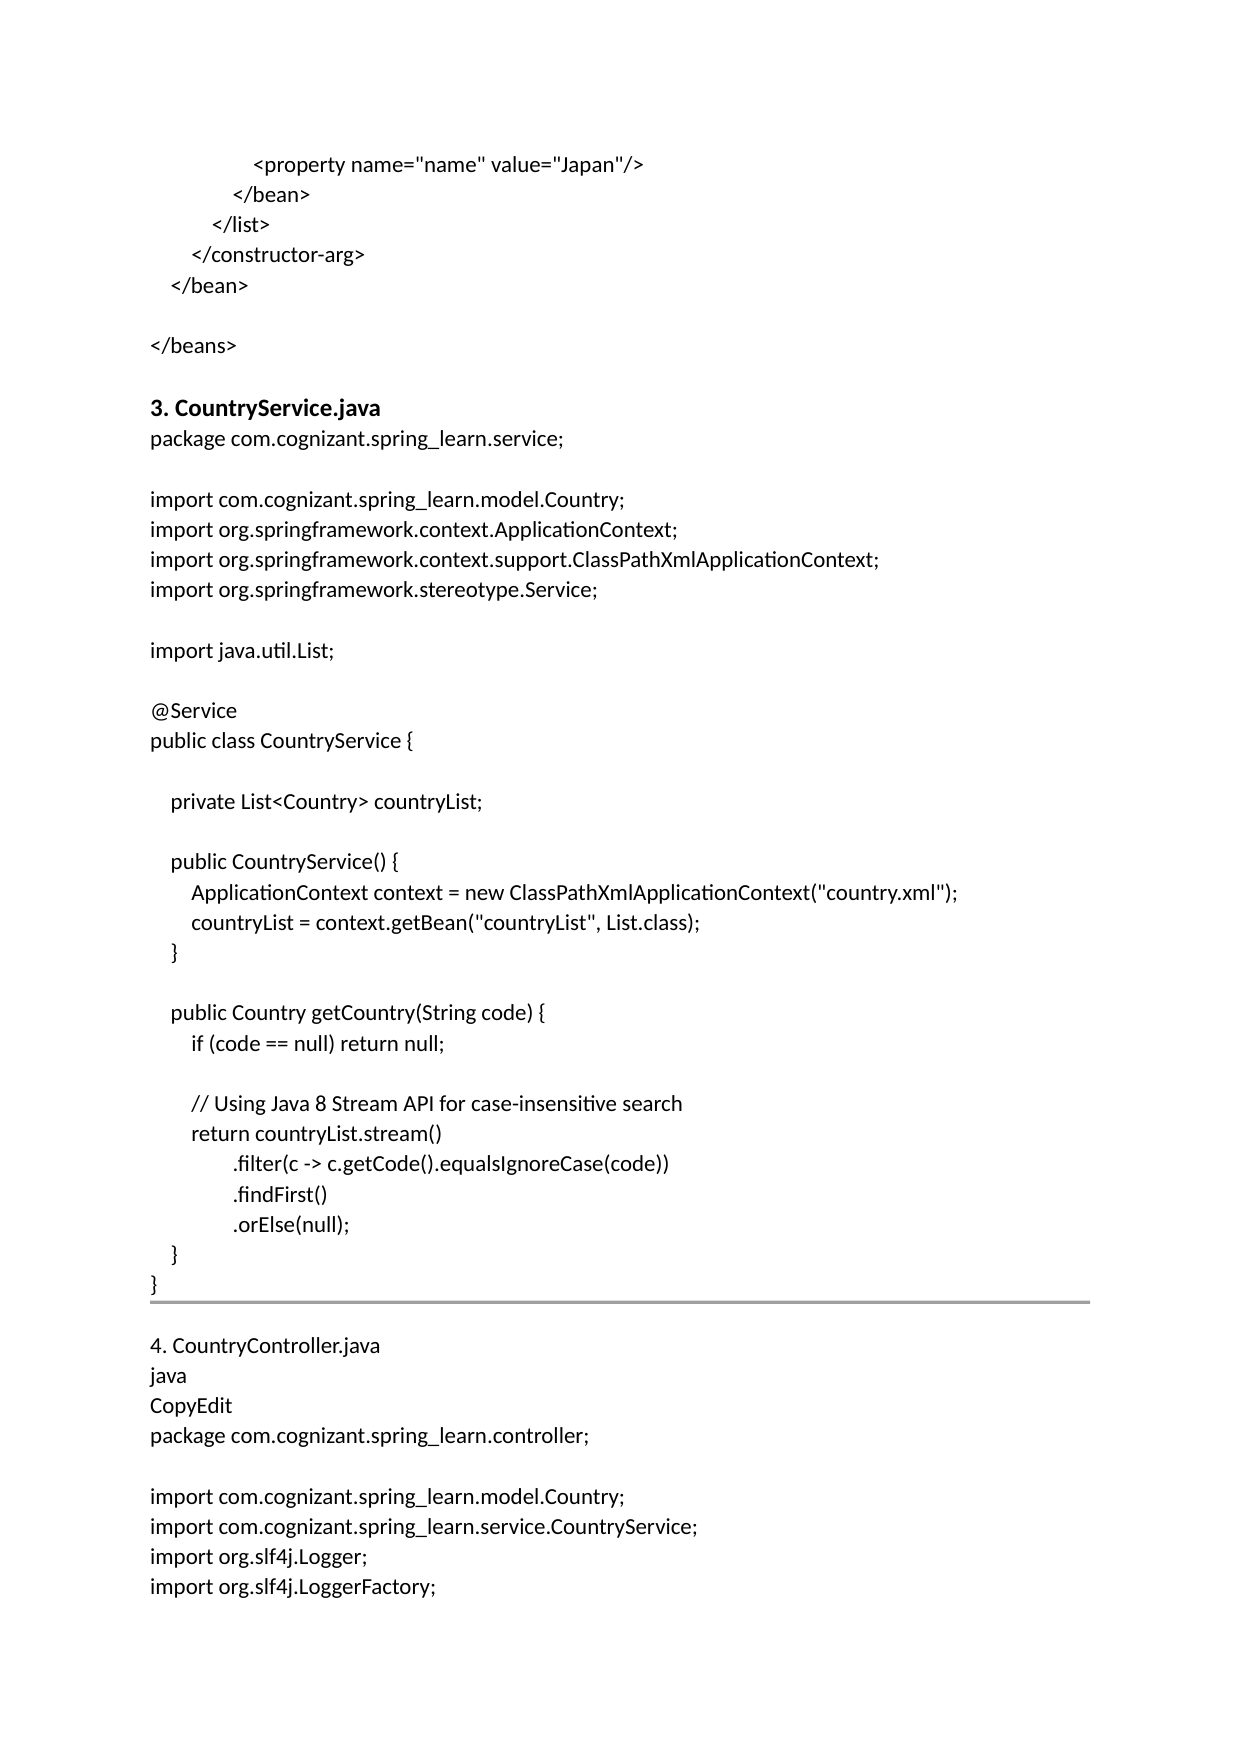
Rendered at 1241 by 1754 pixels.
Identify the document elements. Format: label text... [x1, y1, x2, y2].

text public CountryService() { [150, 847, 1090, 876]
text } [150, 1240, 1090, 1268]
text if (code == null) return null; [150, 1029, 1090, 1057]
text <property name="name" value="Japan"/> [150, 150, 1090, 178]
text import org.springframework.context.support.ClassPathXmlApplicationContext; [150, 545, 1090, 573]
text import org.springframework.context.ApplicationContext; [150, 515, 1090, 543]
text import com.cognizant.spring_learn.model.Country; [150, 485, 1090, 513]
text </bean> [150, 180, 1090, 208]
text public class CountryService { [150, 727, 1090, 755]
text return countryList.stream() [150, 1119, 1090, 1147]
text package com.cognizant.spring_learn.controller; [150, 1421, 1090, 1449]
text CopyEdit [150, 1391, 1090, 1419]
text 3. CountryService.java [150, 392, 1090, 422]
text java [150, 1361, 1090, 1389]
text import org.slf4j.LoggerFactory; [150, 1572, 1090, 1601]
text // Using Java 8 Stream API for case-insensitive search [150, 1089, 1090, 1117]
text import com.cognizant.spring_learn.model.Country; [150, 1482, 1090, 1510]
text countryList = context.getBean("countryList", List.class); [150, 908, 1090, 936]
text ApplicationContext context = new ClassPathXmlApplicationContext("country.xml"); [150, 878, 1090, 906]
text } [150, 938, 1090, 966]
text </bean> [150, 271, 1090, 299]
text .orElse(null); [150, 1210, 1090, 1238]
text 4. CountryController.java [150, 1331, 1090, 1359]
text import java.util.List; [150, 636, 1090, 664]
text </list> [150, 210, 1090, 238]
text private List<Country> countryList; [150, 787, 1090, 815]
text import org.springframework.stereotype.Service; [150, 576, 1090, 604]
text .findFirst() [150, 1180, 1090, 1208]
text import org.slf4j.Logger; [150, 1542, 1090, 1570]
text </beans> [150, 331, 1090, 359]
text import com.cognizant.spring_learn.service.CountryService; [150, 1512, 1090, 1540]
text public Country getCountry(String code) { [150, 998, 1090, 1027]
text </constructor-arg> [150, 241, 1090, 269]
text } [150, 1270, 1090, 1298]
text @Service [150, 696, 1090, 724]
text package com.cognizant.spring_learn.service; [150, 424, 1090, 453]
text .filter(c -> c.getCode().equalsIgnoreCase(code)) [150, 1149, 1090, 1178]
